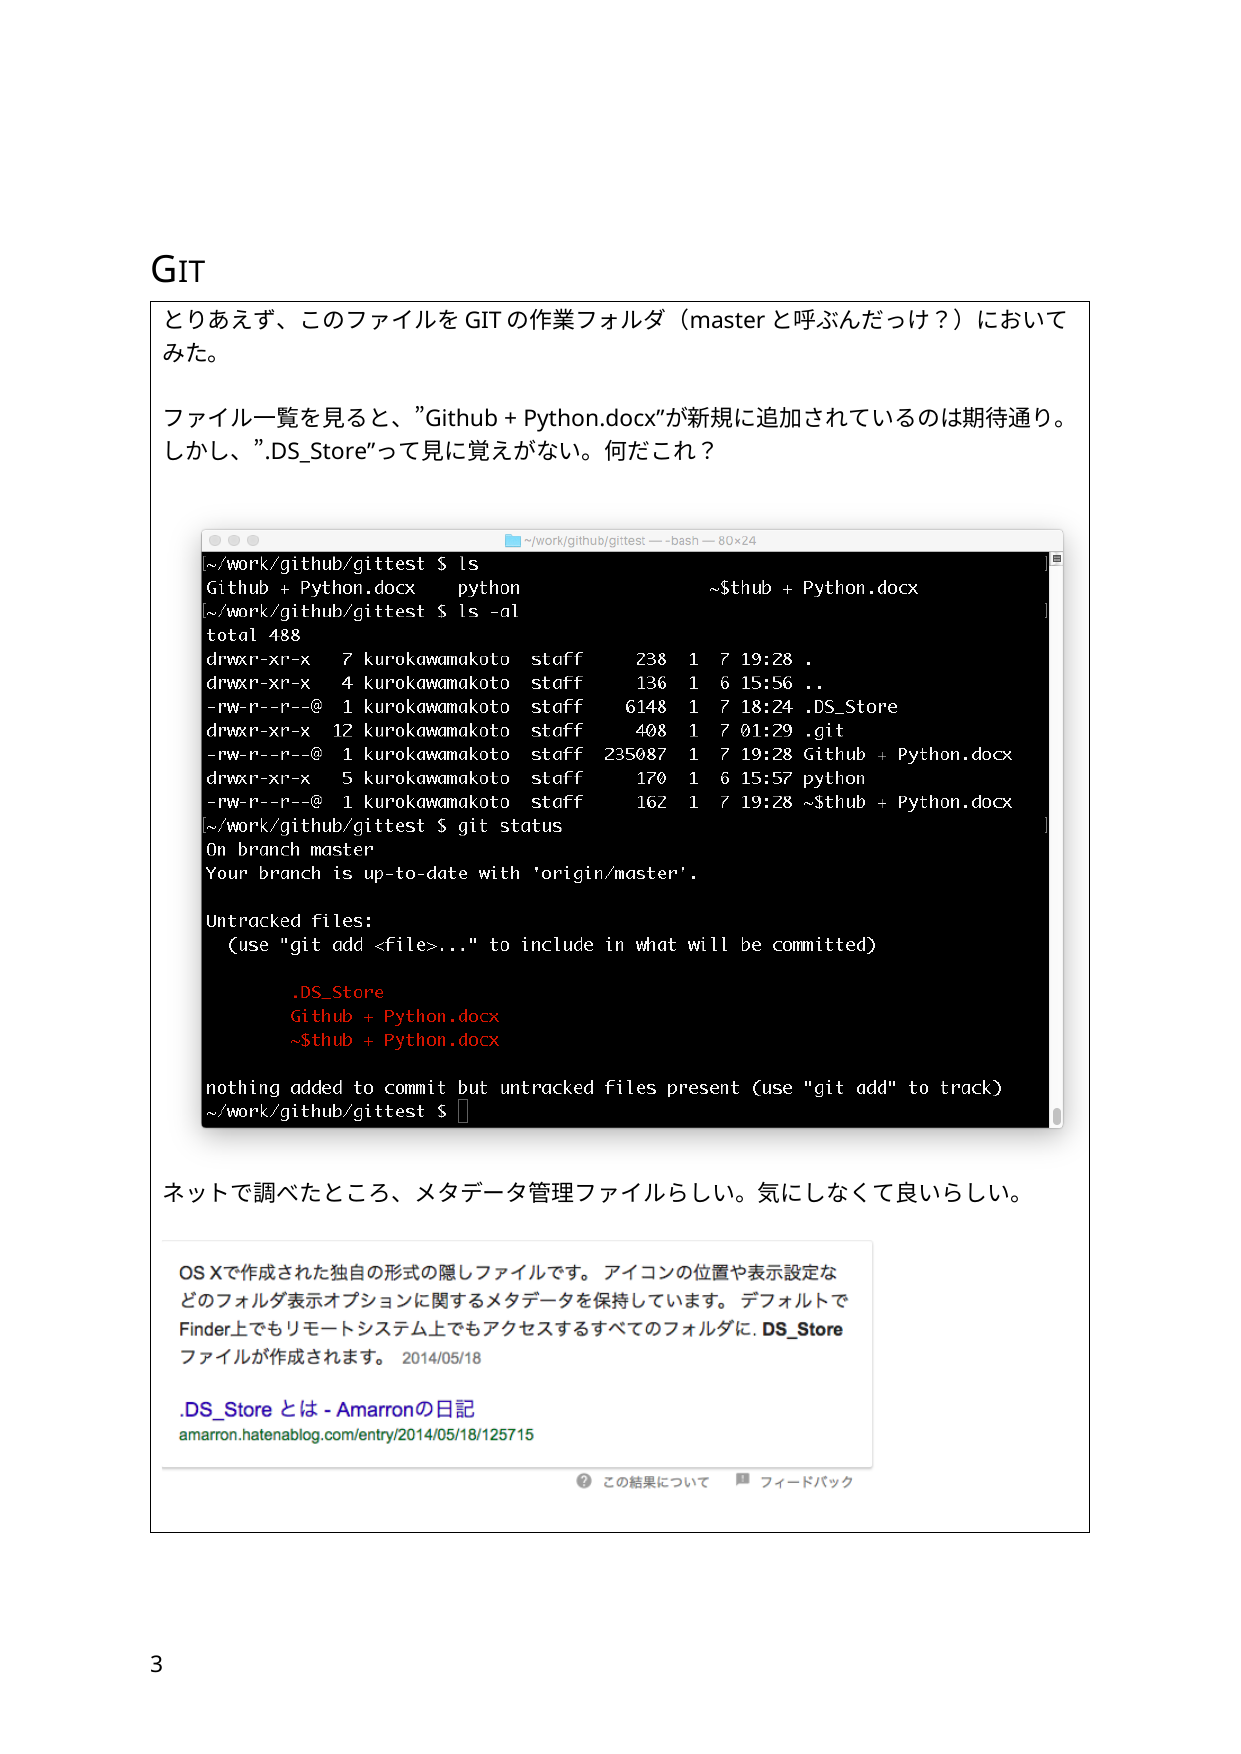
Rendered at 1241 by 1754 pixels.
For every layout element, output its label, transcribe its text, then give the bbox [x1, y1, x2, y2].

subtitle Git [150, 242, 1090, 293]
picture [161, 497, 1090, 1175]
picture [161, 1239, 879, 1501]
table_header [151, 302, 1089, 1532]
